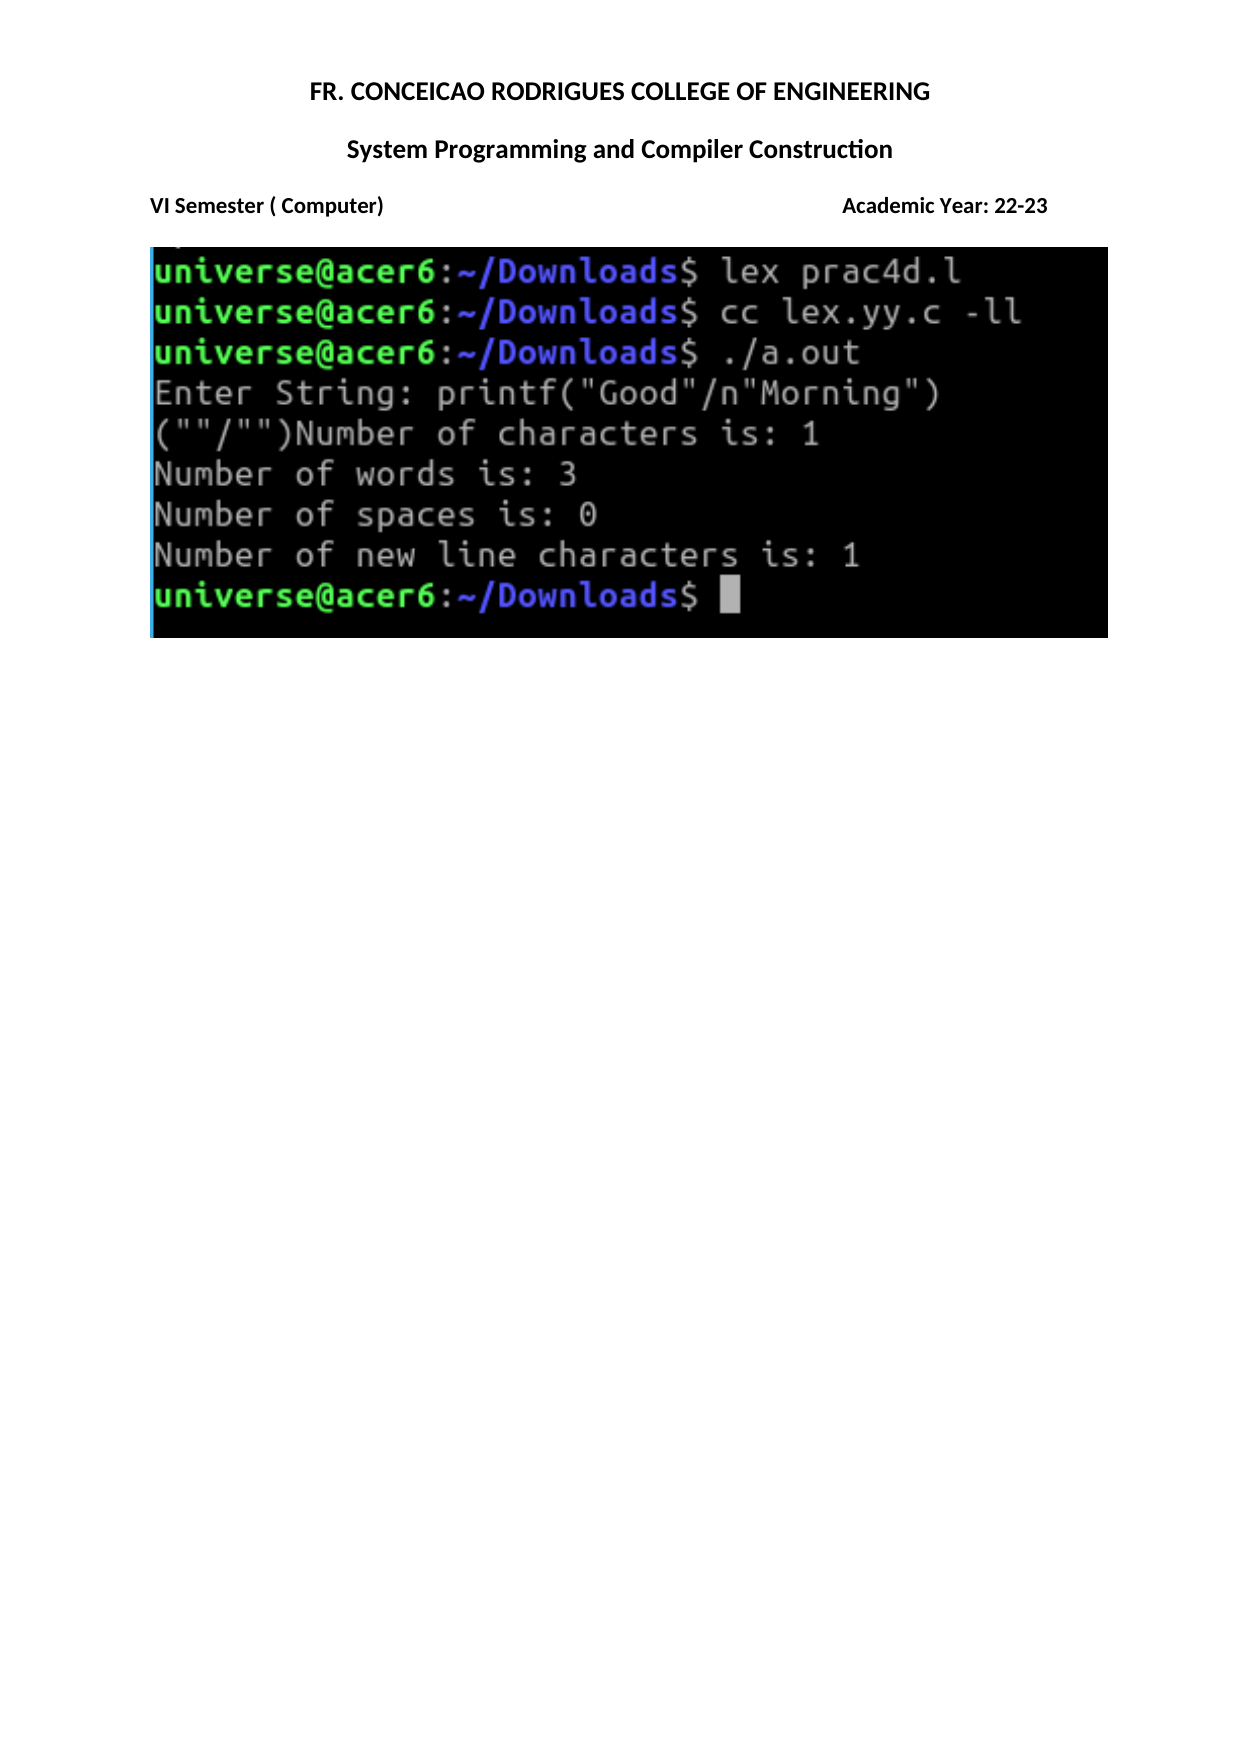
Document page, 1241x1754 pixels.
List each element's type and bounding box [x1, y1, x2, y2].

picture [150, 247, 1108, 638]
